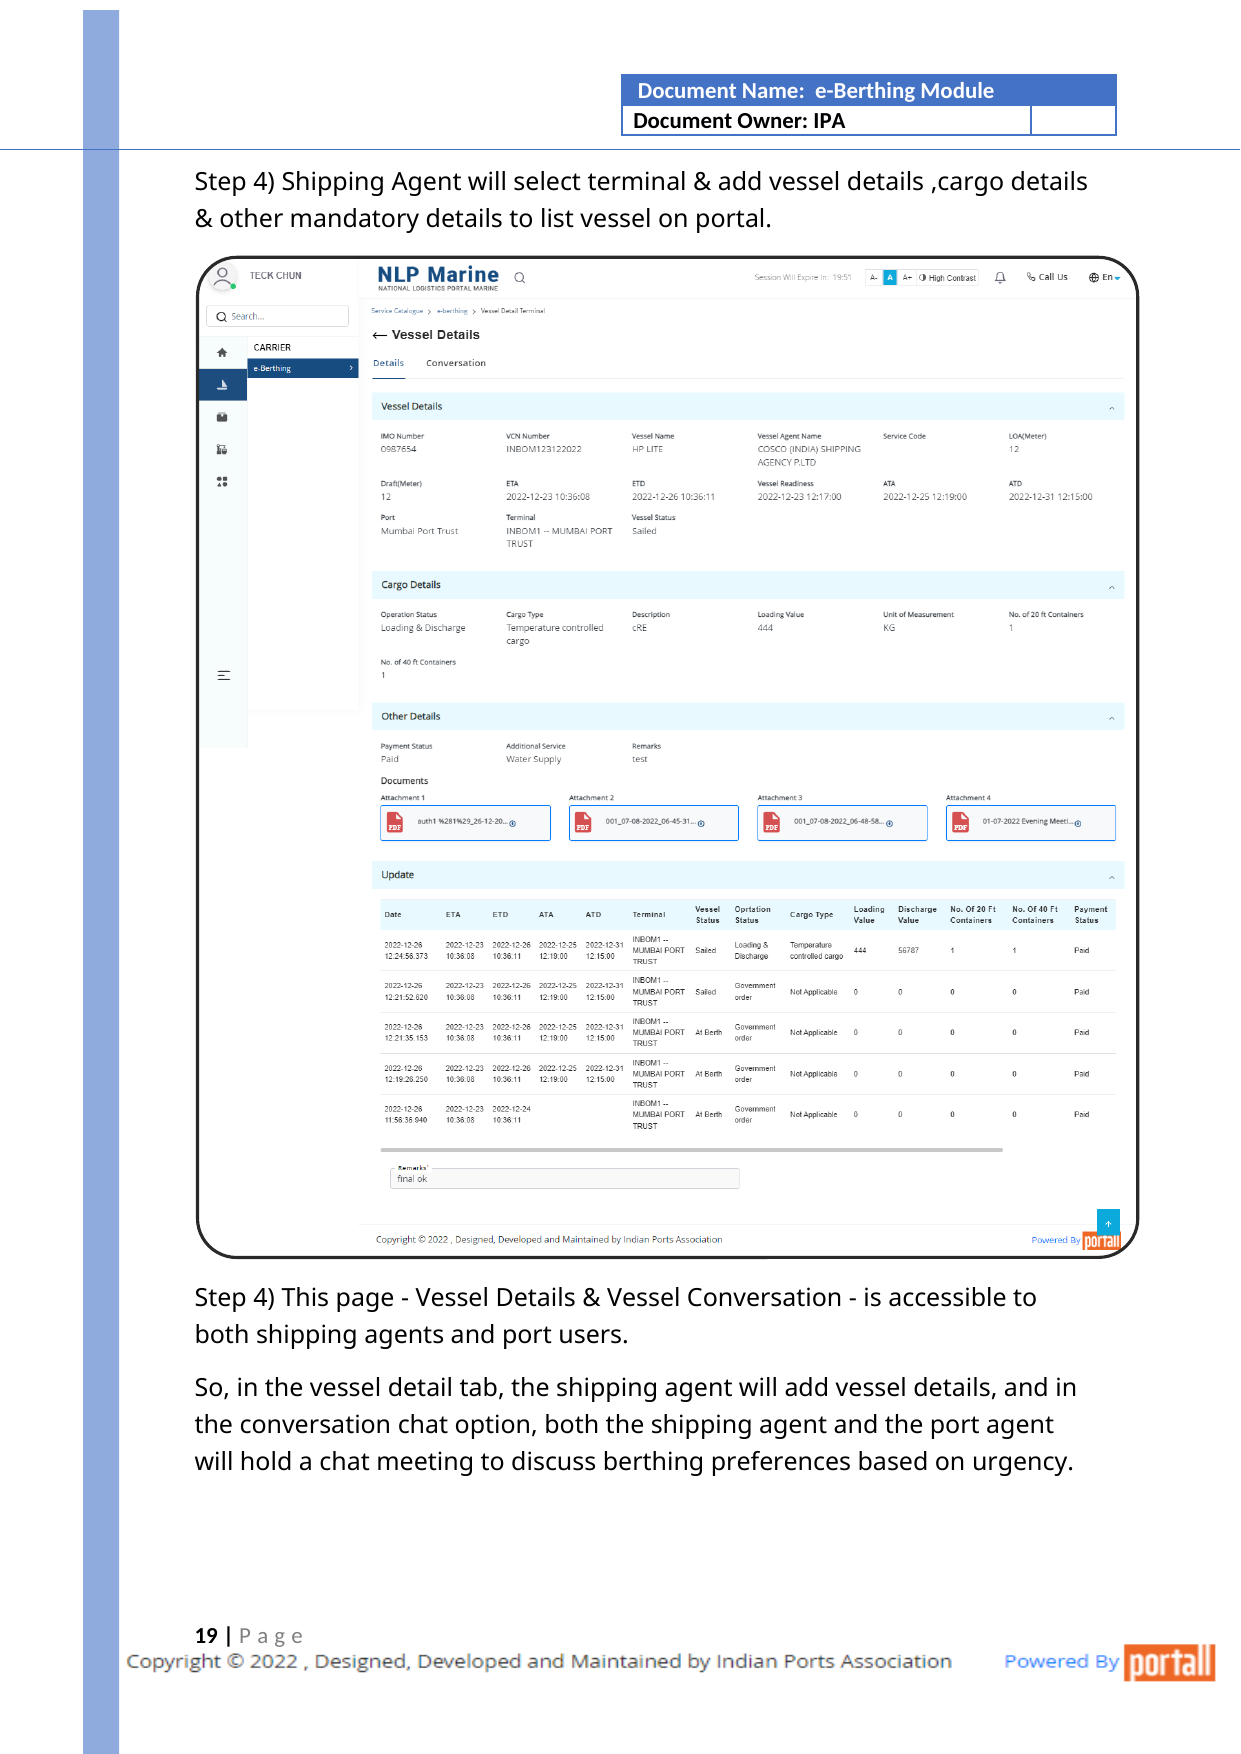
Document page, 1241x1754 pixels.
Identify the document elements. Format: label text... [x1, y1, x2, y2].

text So, in the vessel detail tab, the shipping agent will add vessel details, and in the conversation chat option, both the shipping agent and the port agent will hold a chat meeting to discuss berthing preferences based on urgency. [194, 1370, 1090, 1477]
picture [200, 259, 1136, 1255]
picture [121, 1649, 965, 1681]
picture [996, 1639, 1219, 1683]
text Step 4) This page - Vessel Details & Vessel Conversation - is accessible to both shipping agents and port users. [194, 1279, 1090, 1350]
text Step 4) Shipping Agent will select terminal & add vessel details ,cargo details & other mandatory details to list vessel on portal. [194, 164, 1090, 235]
